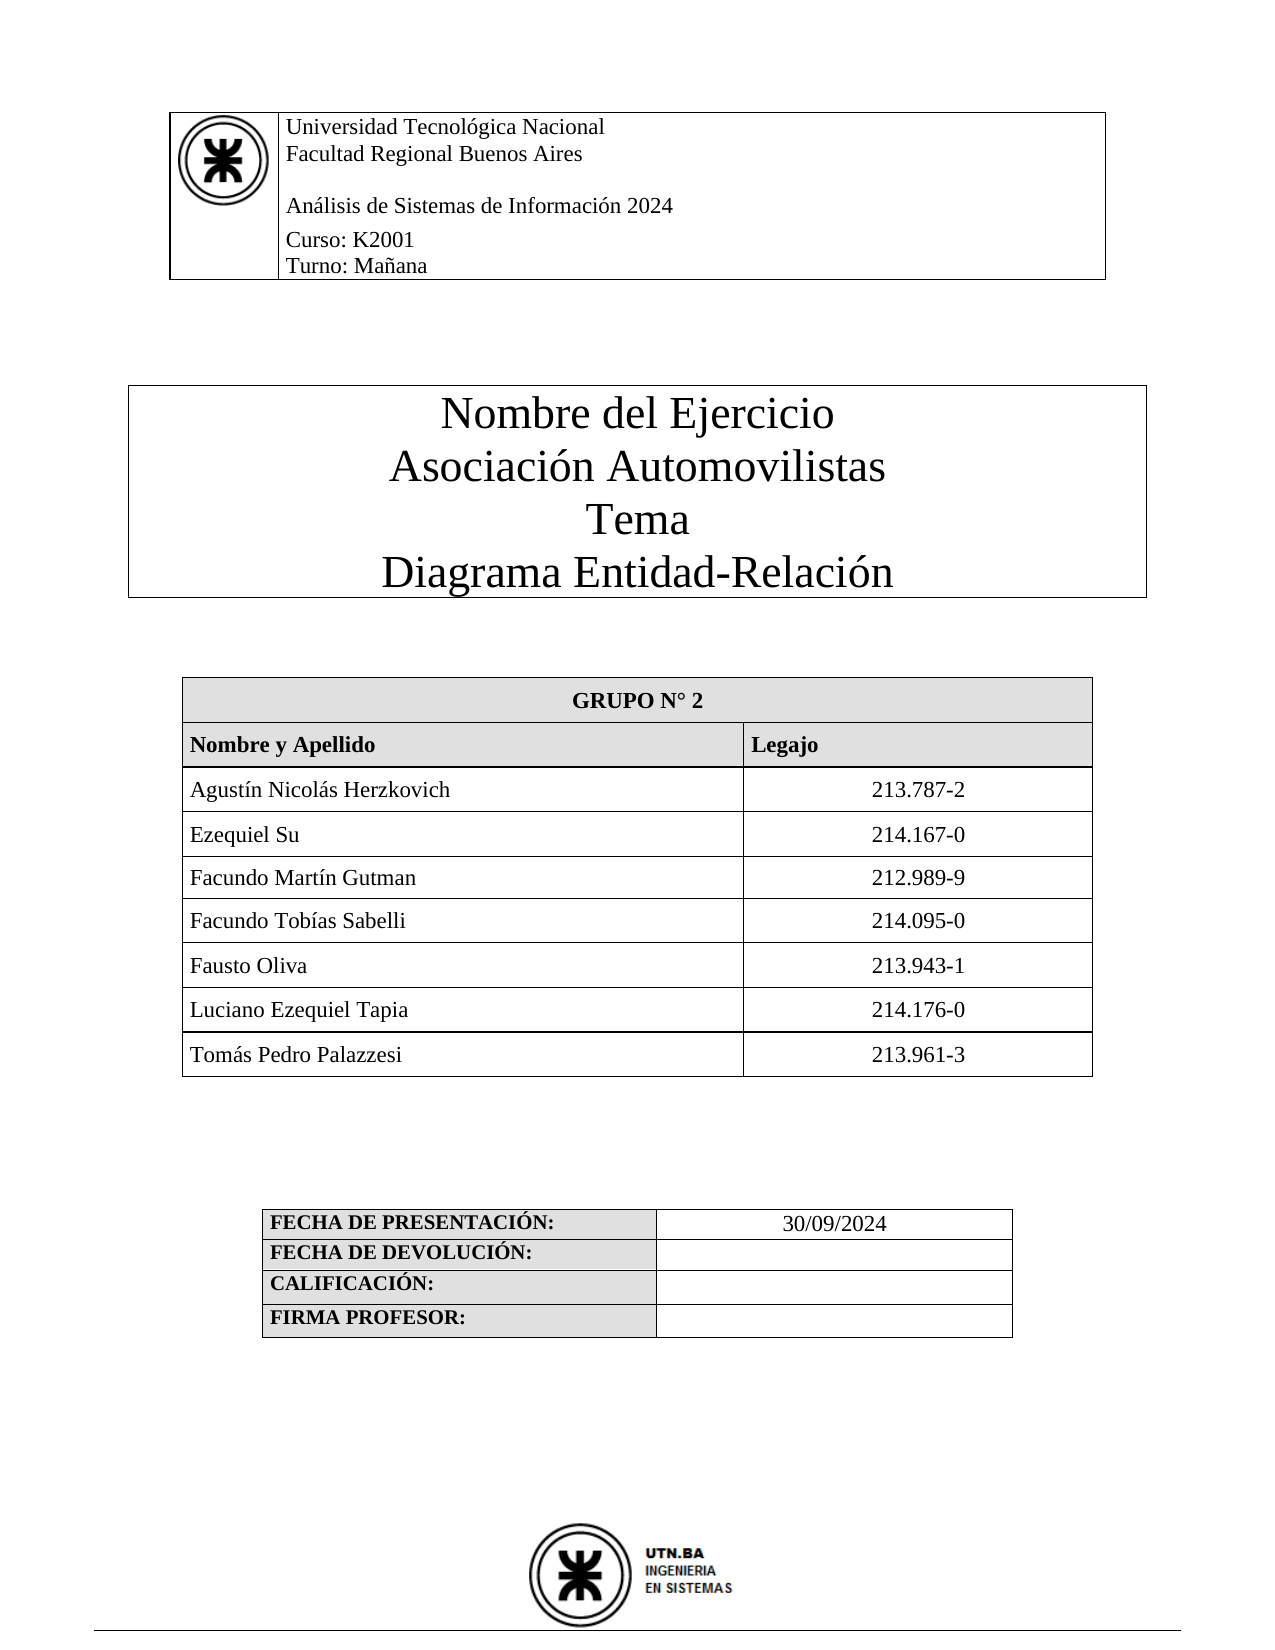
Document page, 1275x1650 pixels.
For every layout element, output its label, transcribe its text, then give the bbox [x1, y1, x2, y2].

table_cell CALIFICACIÓN: [263, 1271, 656, 1304]
picture [528, 1521, 747, 1629]
table_cell Agustín Nicolás Herzkovich [183, 768, 743, 811]
table_cell Nombre y Apellido [183, 723, 743, 766]
table_cell 212.989-9 [744, 857, 1092, 897]
table_header 30/09/2024 [657, 1210, 1012, 1239]
table_cell [657, 1271, 1012, 1304]
table_header GRUPO N° 2 [183, 678, 1092, 722]
table_cell 213.787-2 [744, 768, 1092, 811]
table_cell Luciano Ezequiel Tapia [183, 988, 743, 1031]
table_cell 213.961-3 [744, 1033, 1092, 1076]
table_cell Facundo Tobías Sabelli [183, 899, 743, 942]
table_header [800, 113, 1105, 279]
table_cell Tomás Pedro Palazzesi [183, 1033, 743, 1076]
table_cell [657, 1240, 1012, 1269]
table_cell Fausto Oliva [183, 943, 743, 987]
table_header FECHA DE PRESENTACIÓN: [263, 1210, 656, 1239]
picture [177, 113, 271, 207]
table_cell 214.176-0 [744, 988, 1092, 1031]
table_header Nombre del Ejercicio Asociación Automovilistas Tema Diagrama Entidad-Relación [129, 386, 1146, 597]
table_cell Ezequiel Su [183, 812, 743, 856]
table_cell 214.095-0 [744, 899, 1092, 942]
table_cell 213.943-1 [744, 943, 1092, 987]
table_cell FIRMA PROFESOR: [263, 1305, 656, 1337]
table_cell 214.167-0 [744, 812, 1092, 856]
table_cell FECHA DE DEVOLUCIÓN: [263, 1240, 656, 1269]
table_cell Legajo [744, 723, 1092, 766]
table_cell Facundo Martín Gutman [183, 857, 743, 897]
table_header [171, 113, 278, 279]
table_cell [657, 1305, 1012, 1337]
table_header Universidad Tecnológica Nacional Facultad Regional Buenos Aires Análisis de Sistemas de Información 2024 Curso: K2001 Turno: Mañana [279, 113, 799, 279]
